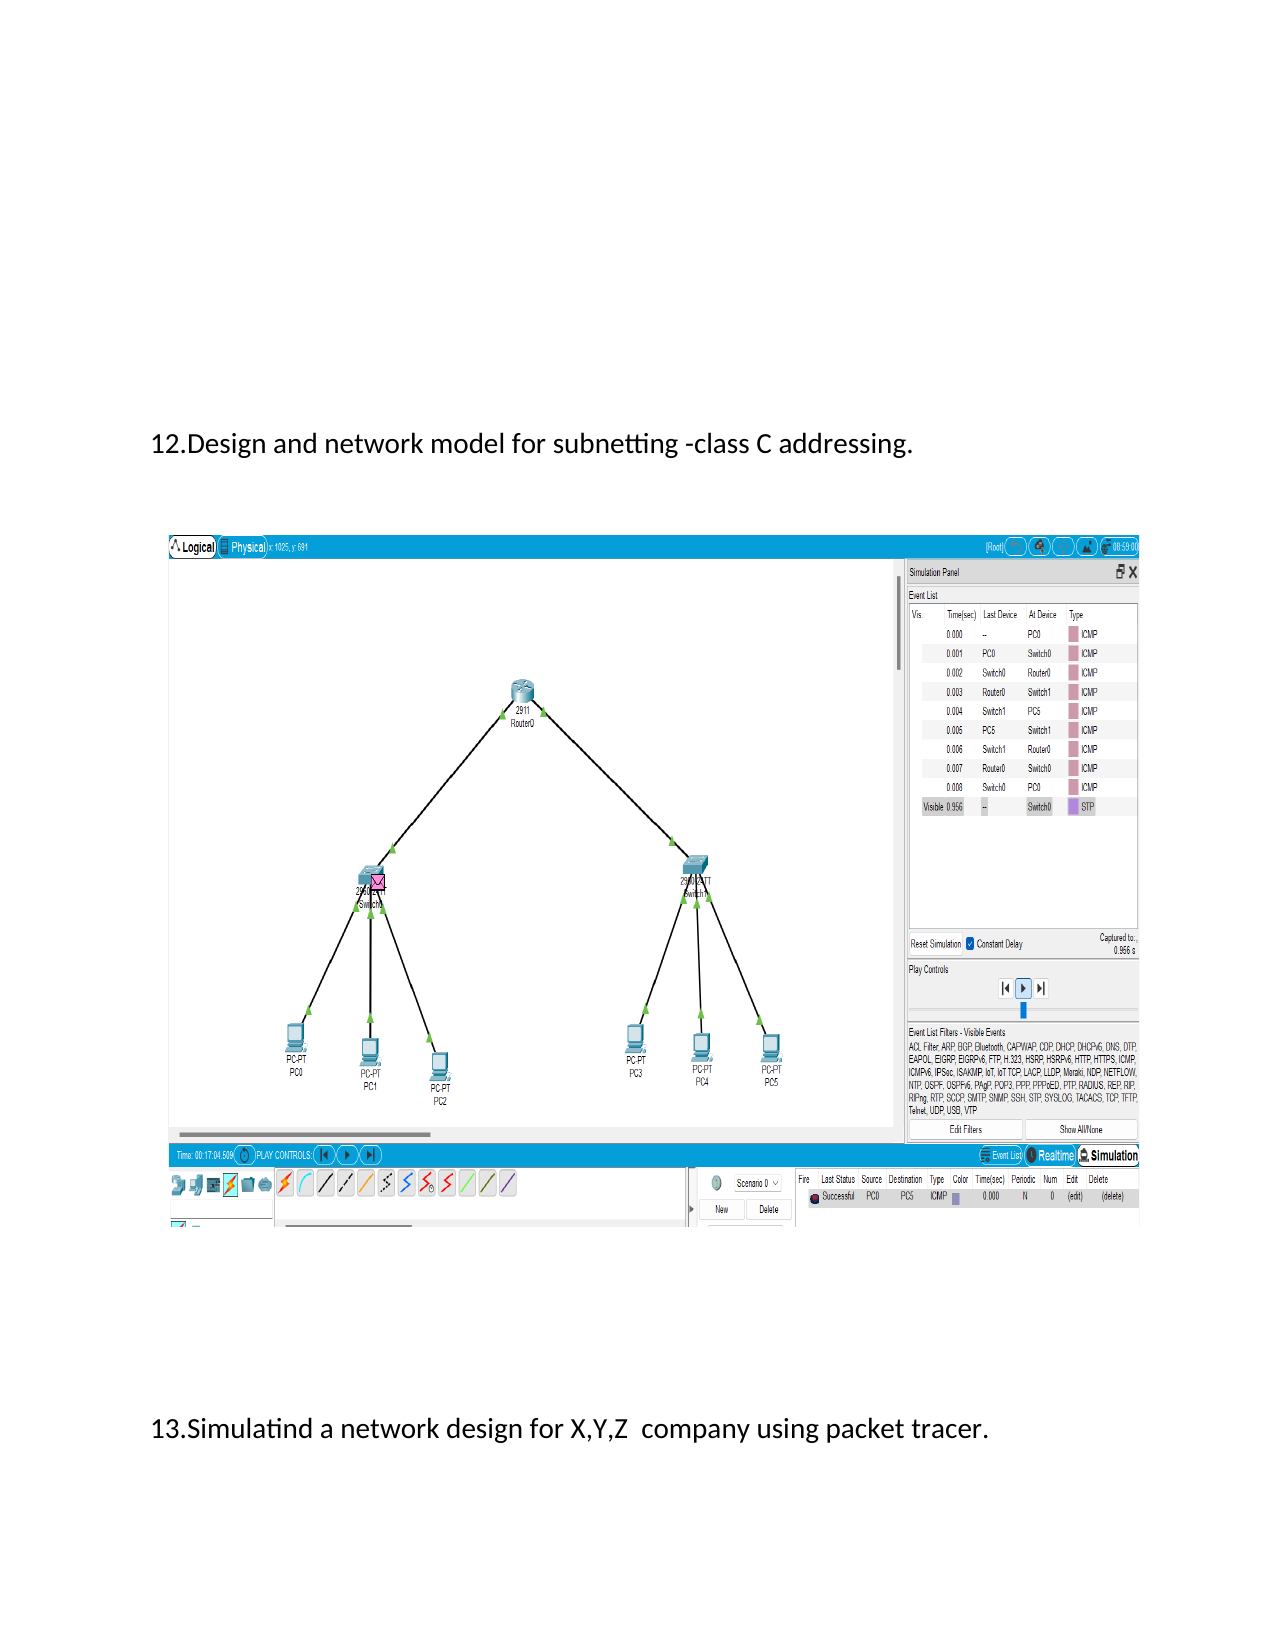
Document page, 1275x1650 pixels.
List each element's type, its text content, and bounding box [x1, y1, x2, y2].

text 13.Simulatind a network design for X,Y,Z company using packet tracer. [150, 1411, 1125, 1446]
text 12.Design and network model for subnetting -class C addressing. [150, 426, 1125, 461]
